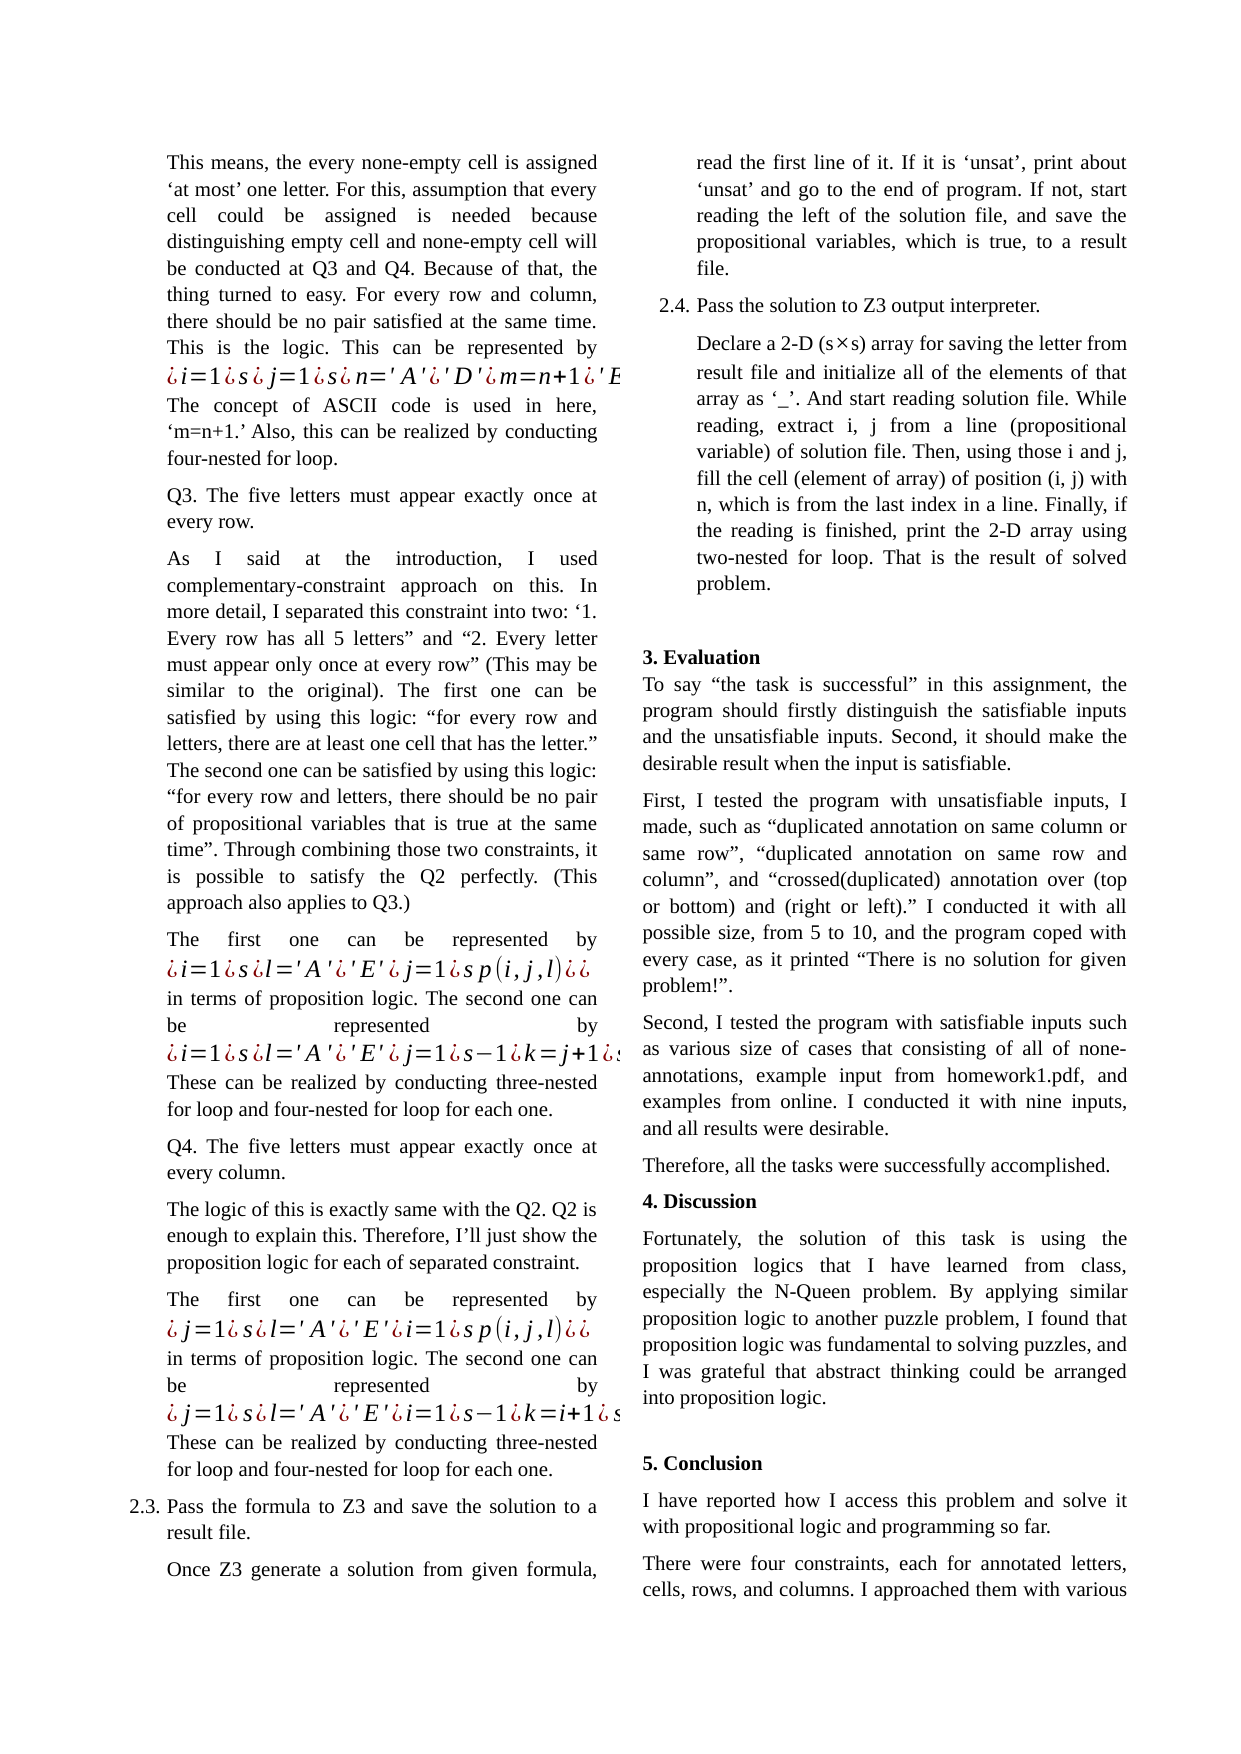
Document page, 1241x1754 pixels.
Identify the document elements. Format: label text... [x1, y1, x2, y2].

text Fortunately, the solution of this task is using the proposition logics that I have learned from class, especially the N-Queen problem. By applying similar proposition logic to another puzzle problem, I found that proposition logic was fundamental to solving puzzles, and I was grateful that abstract thinking could be arranged into proposition logic. [642, 1226, 1128, 1306]
text 4. Discussion [642, 1189, 1128, 1213]
list Q3. The five letters must appear exactly once at every row. [167, 483, 598, 533]
text I have reported how I access this problem and solve it with propositional logic and programming so far. [642, 1488, 1128, 1538]
text 3. Evaluation To say “the task is successful” in this assignment, the program should firstly distinguish the satisfiable inputs and the unsatisfiable inputs. Second, it should make the desirable result when the input is satisfiable. [642, 645, 1128, 775]
list Pass the formula to Z3 and save the solution to a result file. [129, 1493, 598, 1544]
list Q4. The five letters must appear exactly once at every column. [167, 1134, 598, 1184]
text Therefore, all the tasks were successfully accomplished. [642, 1152, 1128, 1177]
list As I said at the introduction, I used complementary-constraint approach on this. In more detail, I separated this constraint into two: ‘1. Every row has all 5 letters” and “2. Every letter must appear only once at every row” (This may be similar to the original). The first one can be satisfied by using this logic: “for every row and letters, there are at least one cell that has the letter.” The second one can be satisfied by using this logic: “for every row and letters, there should be no pair of propositional variables that is true at the same time”. Through combining those two constraints, it is possible to satisfy the Q2 perfectly. (This approach also applies to Q3.) [167, 546, 598, 914]
text First, I tested the program with unsatisfiable inputs, I made, such as “duplicated annotation on same column or same row”, “duplicated annotation on same row and column”, and “crossed(duplicated) annotation over (top or bottom) and (right or left).” I conducted it with all possible size, from 5 to 10, and the program coped with every case, as it printed “There is no solution for given problem!”. [642, 788, 1128, 997]
list Pass the solution to Z3 output interpreter. [659, 293, 1128, 317]
list The first one can be represented by in terms of proposition logic. The second one can be represented by These can be realized by conducting three-nested for loop and four-nested for loop for each one. [167, 1287, 598, 1481]
list This means, the every none-empty cell is assigned ‘at most’ one letter. For this, assumption that every cell could be assigned is needed because distinguishing empty cell and none-empty cell will be conducted at Q3 and Q4. Because of that, the thing turned to easy. For every row and column, there should be no pair satisfied at the same time. This is the logic. This can be represented by The concept of ASCII code is used in here, ‘m=n+1.’ Also, this can be realized by conducting four-nested for loop. [167, 150, 598, 470]
list Once Z3 generate a solution from given formula, read the first line of it. If it is ‘unsat’, print about ‘unsat’ and go to the end of program. If not, start reading the left of the solution file, and save the propositional variables, which is true, to a result file. [696, 150, 1128, 280]
list Declare a 2-D (ss) array for saving the letter from result file and initialize all of the elements of that array as ‘_’. And start reading solution file. While reading, extract i, j from a line (propositional variable) of solution file. Then, using those i and j, fill the cell (element of array) of position (i, j) with n, which is from the last index in a line. Finally, if the reading is finished, print the 2-D array using two-nested for loop. That is the result of solved problem. [696, 329, 1128, 595]
text Second, I tested the program with satisfiable inputs such as various size of cases that consisting of all of none-annotations, example input from homework1.pdf, and examples from online. I conducted it with nine inputs, and all results were desirable. [642, 1010, 1128, 1140]
list The first one can be represented by in terms of proposition logic. The second one can be represented by These can be realized by conducting three-nested for loop and four-nested for loop for each one. [167, 927, 598, 1121]
text 5. Conclusion [642, 1451, 1128, 1475]
list The logic of this is exactly same with the Q2. Q2 is enough to explain this. Therefore, I’ll just show the proposition logic for each of separated constraint. [167, 1197, 598, 1274]
